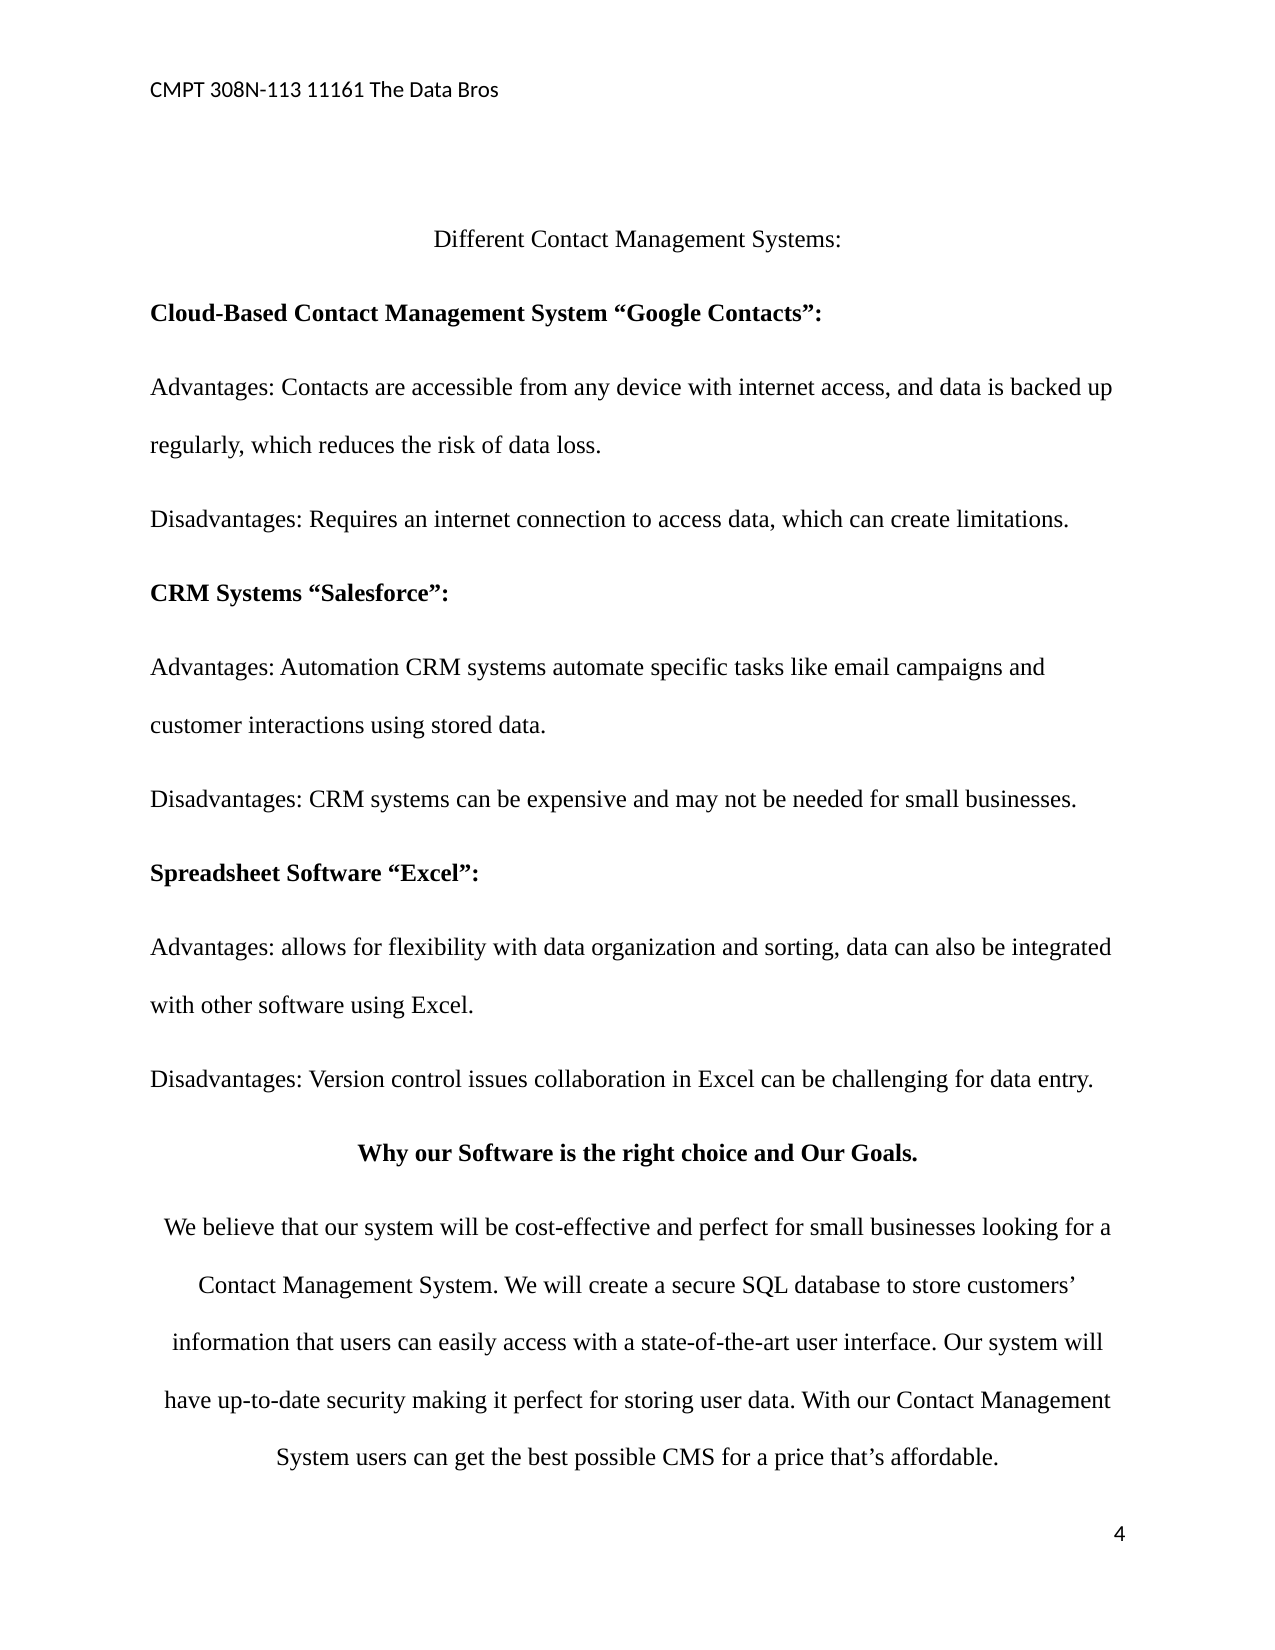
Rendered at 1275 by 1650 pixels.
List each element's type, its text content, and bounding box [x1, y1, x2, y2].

text CRM Systems “Salesforce”: [150, 578, 1125, 607]
text Disadvantages: Version control issues collaboration in Excel can be challenging for data entry. [150, 1064, 1125, 1093]
text We believe that our system will be cost-effective and perfect for small businesses looking for a Contact Management System. We will create a secure SQL database to store customers’ information that users can easily access with a state-of-the-art user interface. Our system will have up-to-date security making it perfect for storing user data. With our Contact Management System users can get the best possible CMS for a price that’s affordable. [150, 1212, 1125, 1471]
text Advantages: allows for flexibility with data organization and sorting, data can also be integrated with other software using Excel. [150, 932, 1125, 1019]
text Cloud-Based Contact Management System “Google Contacts”: [150, 298, 1125, 327]
text Spreadsheet Software “Excel”: [150, 858, 1125, 887]
text Disadvantages: CRM systems can be expensive and may not be needed for small businesses. [150, 784, 1125, 813]
text Different Contact Management Systems: [150, 224, 1125, 253]
text Why our Software is the right choice and Our Goals. [150, 1138, 1125, 1167]
text Disadvantages: Requires an internet connection to access data, which can create limitations. [150, 504, 1125, 533]
text Advantages: Contacts are accessible from any device with internet access, and data is backed up regularly, which reduces the risk of data loss. [150, 372, 1125, 459]
text Advantages: Automation CRM systems automate specific tasks like email campaigns and customer interactions using stored data. [150, 652, 1125, 739]
